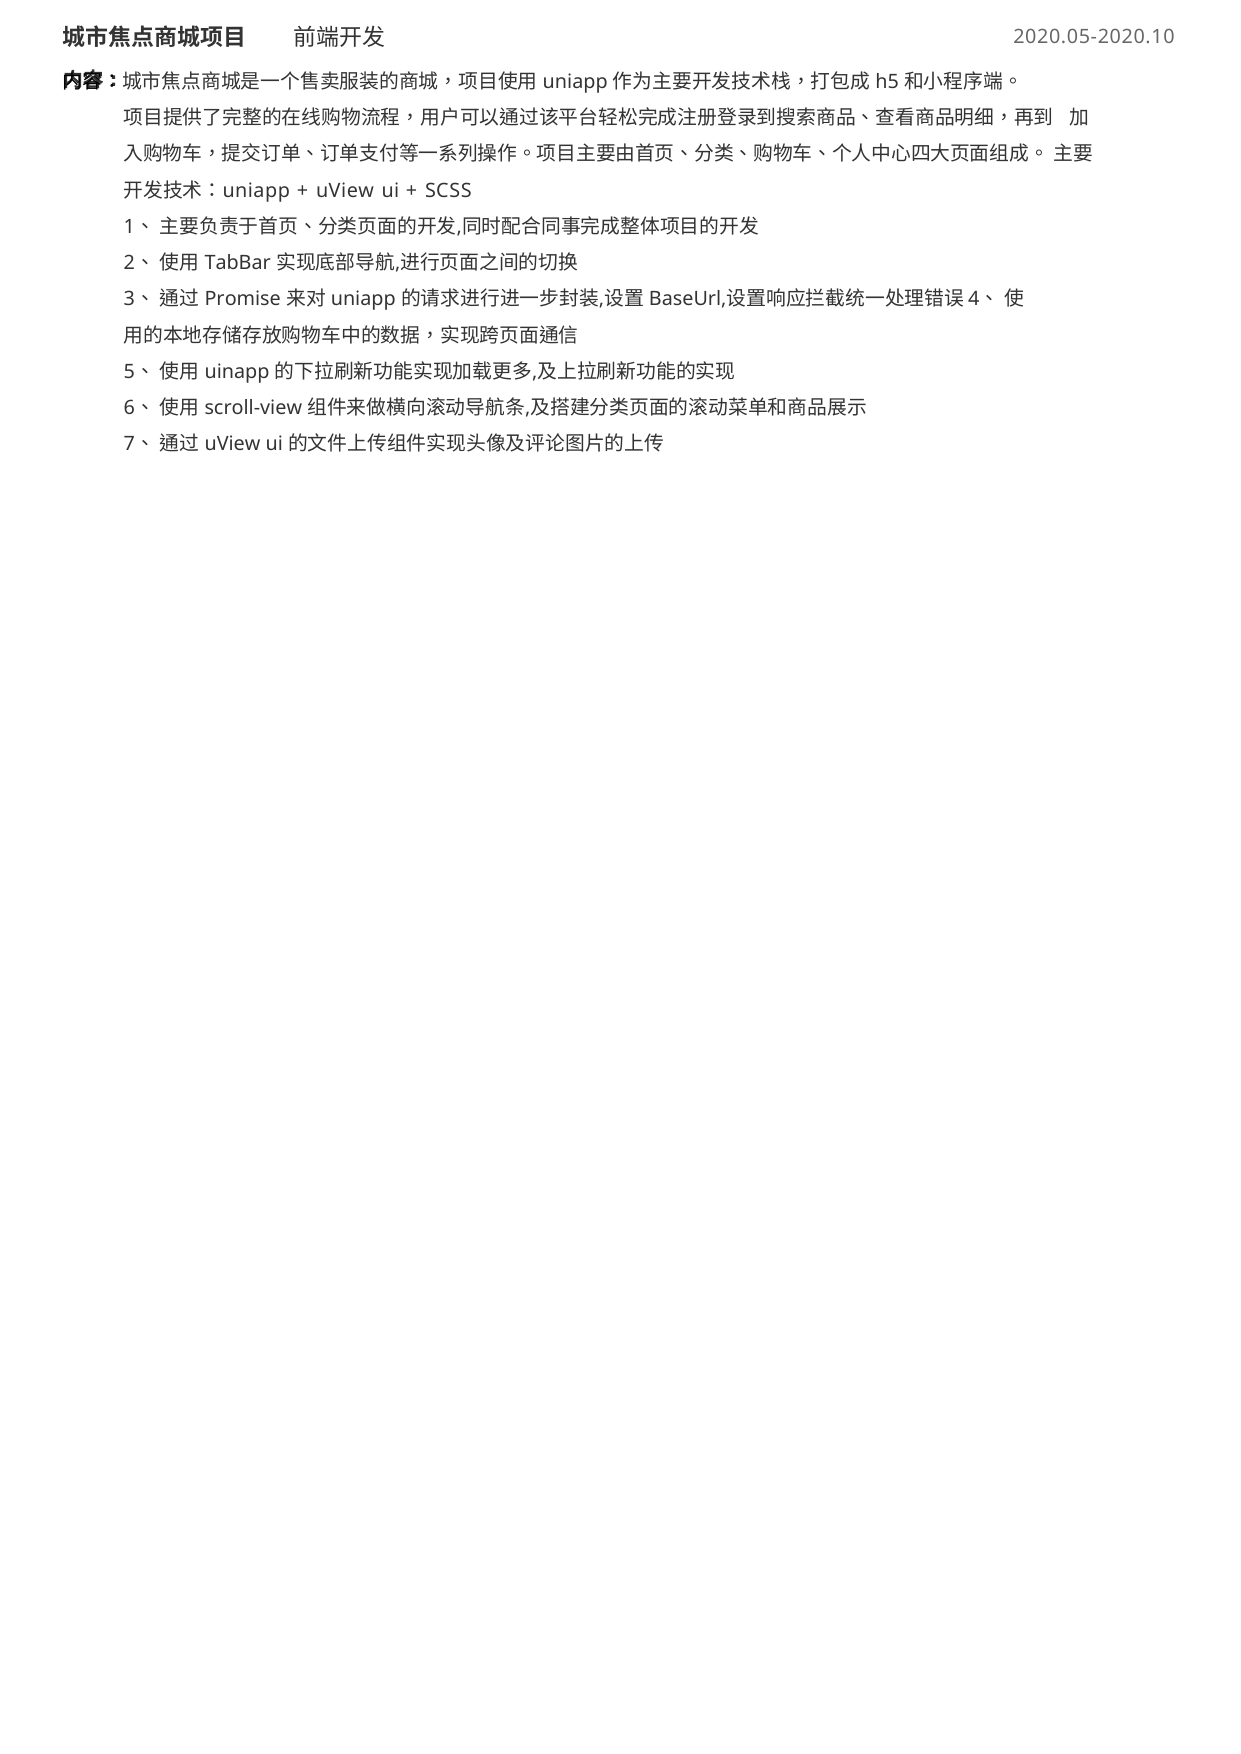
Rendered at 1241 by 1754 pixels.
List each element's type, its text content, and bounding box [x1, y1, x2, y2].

text 1、 主要负责于首页、分类页面的开发,同时配合同事完成整体项目的开发 [123, 212, 1190, 239]
text 项目提供了完整的在线购物流程，用户可以通过该平台轻松完成注册登录到搜索商品、查看商品明细，再到 加入购物车，提交订单、订单支付等一系列操作。项目主要由首页、分类、购物车、个人中心四大页面组成。 主要开发技术：uniapp + uView ui + SCSS [123, 103, 1098, 203]
text 内容：城市焦点商城是一个售卖服装的商城，项目使用 uniapp 作为主要开发技术栈，打包成 h5 和小程序端。 [62, 67, 1190, 94]
text 2、 使用 TabBar 实现底部导航,进行页面之间的切换 [123, 248, 1190, 275]
text 7、 通过 uView ui 的文件上传组件实现头像及评论图片的上传 [123, 429, 1190, 456]
text 6、 使用 scroll-view 组件来做横向滚动导航条,及搭建分类页面的滚动菜单和商品展示 [123, 393, 1190, 420]
text 5、 使用 uinapp 的下拉刷新功能实现加载更多,及上拉刷新功能的实现 [123, 357, 1190, 384]
text 城市焦点商城项目 前端开发 2020.05-2020.10 [62, 21, 1190, 52]
text 3、 通过 Promise 来对 uniapp 的请求进行进一步封装,设置 BaseUrl,设置响应拦截统一处理错误4、 使用的本地存储存放购物车中的数据，实现跨页面通信 [123, 284, 1029, 348]
